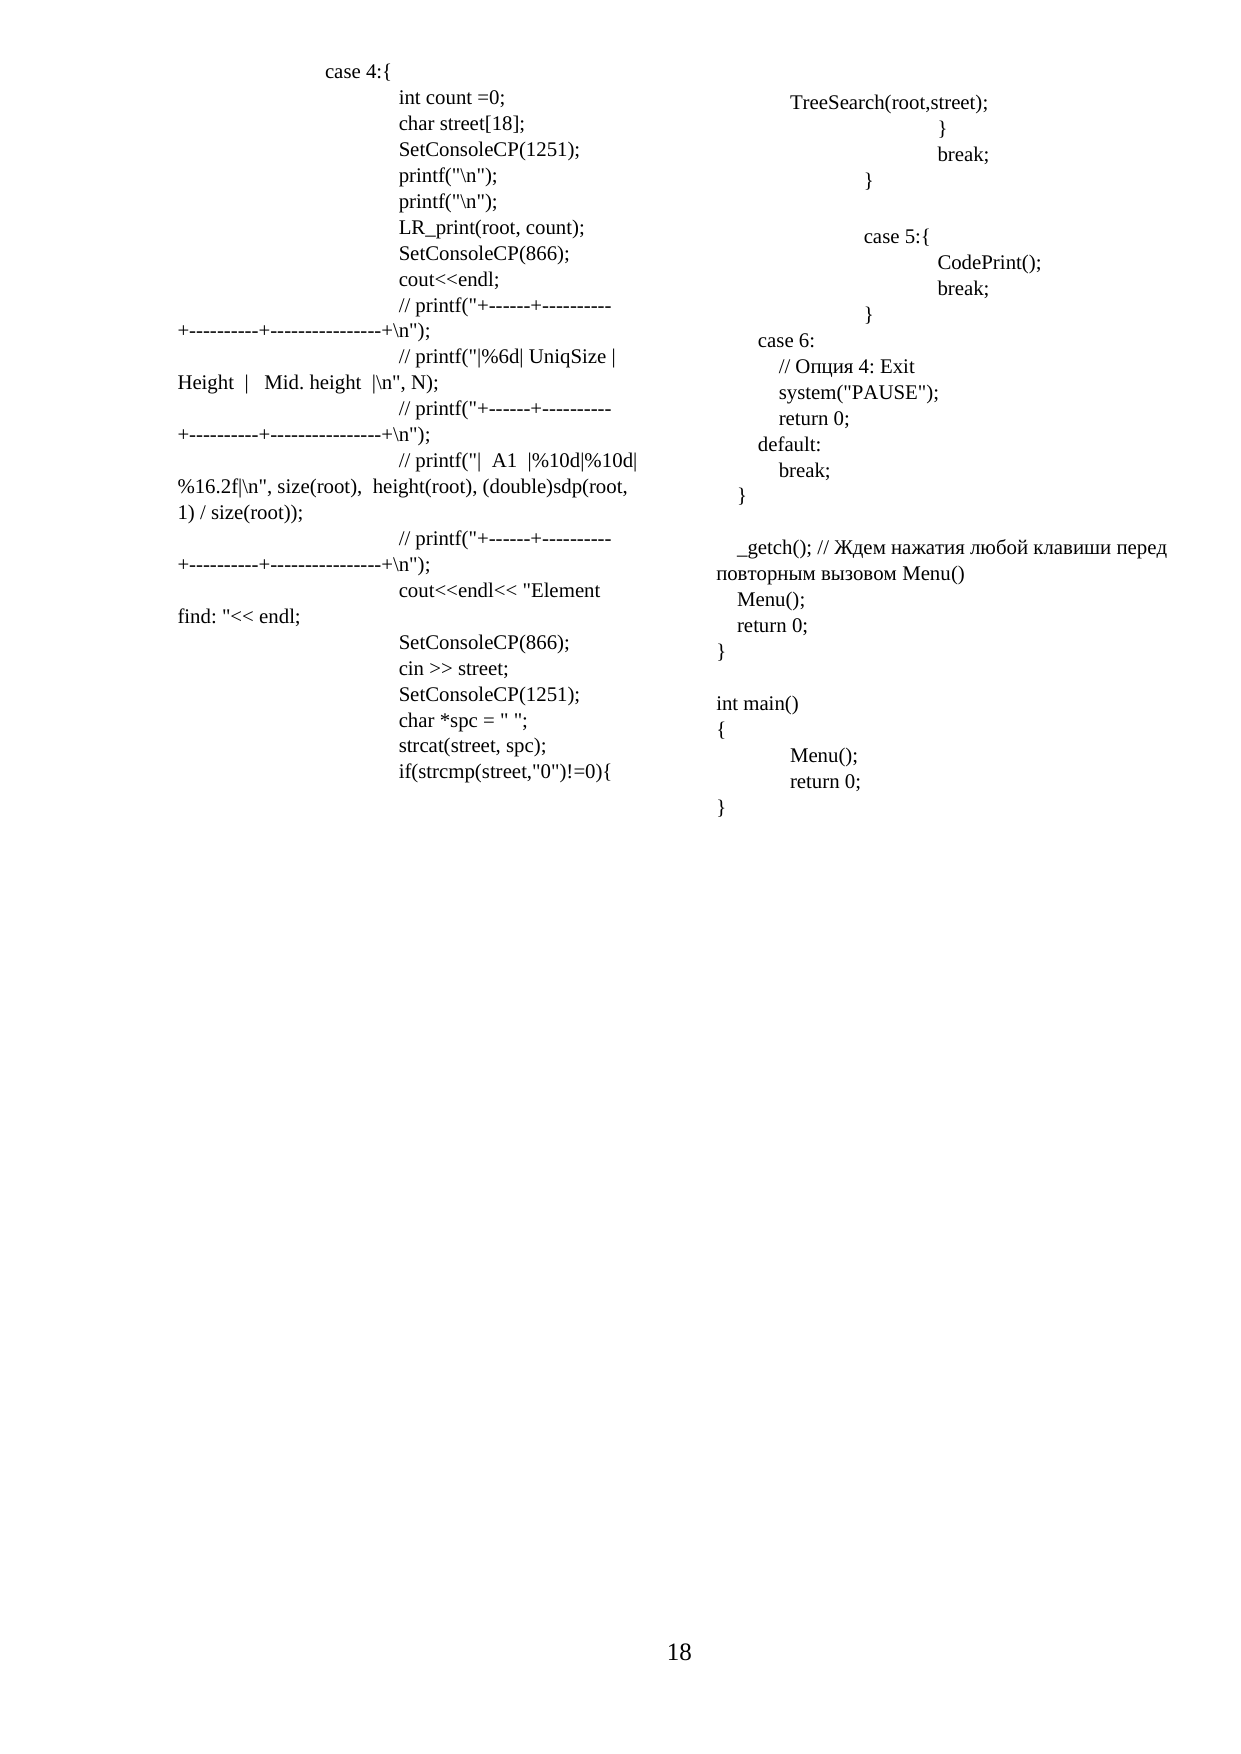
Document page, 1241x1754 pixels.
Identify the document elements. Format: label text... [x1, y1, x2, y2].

text printf("\n"); [177, 189, 642, 213]
text return 0; [716, 769, 1181, 793]
text strcat(street, spc); [177, 733, 642, 757]
text SetConsoleCP(866); [177, 241, 642, 265]
text return 0; [716, 406, 1181, 430]
text case 5:{ [716, 224, 1181, 248]
text char *spc = " "; [177, 707, 642, 732]
text // printf("+------+----------+----------+----------------+\n"); [177, 396, 642, 446]
text TreeSearch(root,street); [716, 59, 1181, 114]
text Menu(); [716, 743, 1181, 767]
text int count =0; [177, 85, 642, 109]
text break; [716, 457, 1181, 482]
text default: [716, 432, 1181, 456]
text CodePrint(); [716, 250, 1181, 274]
text } [716, 483, 1181, 507]
text // printf("|%6d| UniqSize | Height | Mid. height |\n", N); [177, 344, 642, 394]
text printf("\n"); [177, 163, 642, 187]
text break; [716, 276, 1181, 300]
text // printf("+------+----------+----------+----------------+\n"); [177, 292, 642, 342]
text case 6: [716, 328, 1181, 352]
text system("PAUSE"); [716, 380, 1181, 404]
text } [716, 639, 1181, 663]
text char street[18]; [177, 111, 642, 135]
text { [716, 717, 1181, 741]
text case 4:{ [177, 59, 642, 83]
text // Опция 4: Exit [716, 354, 1181, 378]
text SetConsoleCP(866); [177, 630, 642, 654]
text int main() [716, 691, 1181, 715]
text // printf("+------+----------+----------+----------------+\n"); [177, 526, 642, 576]
text cout<<endl; [177, 267, 642, 291]
text } [716, 116, 1181, 140]
text // printf("| A1 |%10d|%10d|%16.2f|\n", size(root), height(root), (double)sdp(root, 1) / size(root)); [177, 448, 642, 524]
text } [716, 167, 1181, 192]
text Menu(); [716, 587, 1181, 611]
text _getch(); // Ждем нажатия любой клавиши перед повторным вызовом Menu() [716, 535, 1181, 585]
text break; [716, 142, 1181, 166]
text } [716, 302, 1181, 326]
text SetConsoleCP(1251); [177, 682, 642, 706]
text cout<<endl<< "Element find: "<< endl; [177, 578, 642, 628]
text if(strcmp(street,"0")!=0){ [177, 759, 642, 783]
text LR_print(root, count); [177, 215, 642, 239]
text return 0; [716, 613, 1181, 637]
text SetConsoleCP(1251); [177, 137, 642, 161]
text } [716, 795, 1181, 819]
text cin >> street; [177, 656, 642, 680]
